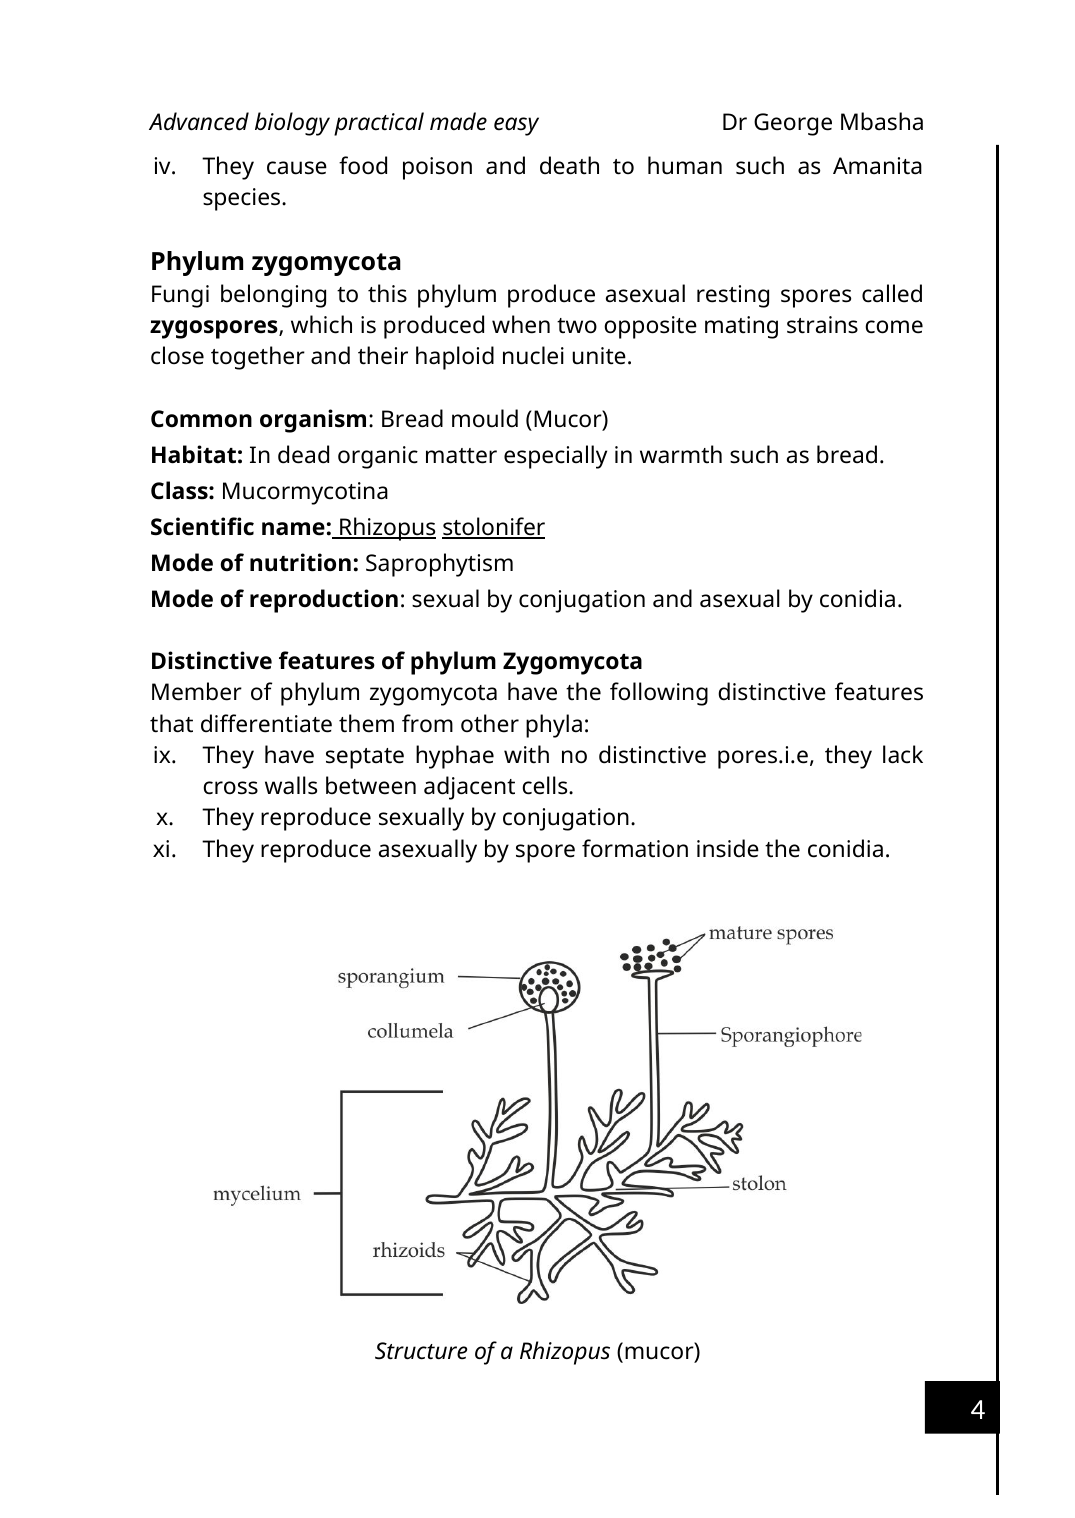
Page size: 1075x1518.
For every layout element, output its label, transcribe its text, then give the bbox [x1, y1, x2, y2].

text Mode of nutrition: Saprophytism [150, 547, 925, 578]
text Structure of a Rhizopus (mucor) [150, 1335, 925, 1366]
text Distinctive features of phylum Zygomycota [150, 645, 925, 676]
text Common organism: Bread mould (Mucor) [150, 403, 925, 434]
list They reproduce sexually by conjugation. [165, 801, 925, 832]
picture [213, 926, 862, 1304]
text Fungi belonging to this phylum produce asexual resting spores called zygospores, which is produced when two opposite mating strains come close together and their haploid nuclei unite. [150, 278, 925, 372]
text Member of phylum zygomycota have the following distinctive features that differentiate them from other phyla: [150, 676, 925, 739]
text Phylum zygomycota [150, 244, 925, 278]
text Class: Mucormycotina [150, 475, 925, 506]
text Habitat: In dead organic matter especially in warmth such as bread. [150, 439, 925, 470]
list They cause food poison and death to human such as Amanita species. [165, 150, 925, 212]
text Scientific name: Rhizopus stolonifer [150, 511, 925, 542]
list They have septate hyphae with no distinctive pores.i.e, they lack cross walls between adjacent cells. [165, 739, 925, 801]
list They reproduce asexually by spore formation inside the conidia. [165, 832, 925, 864]
text Mode of reproduction: sexual by conjugation and asexual by conidia. [150, 582, 925, 614]
